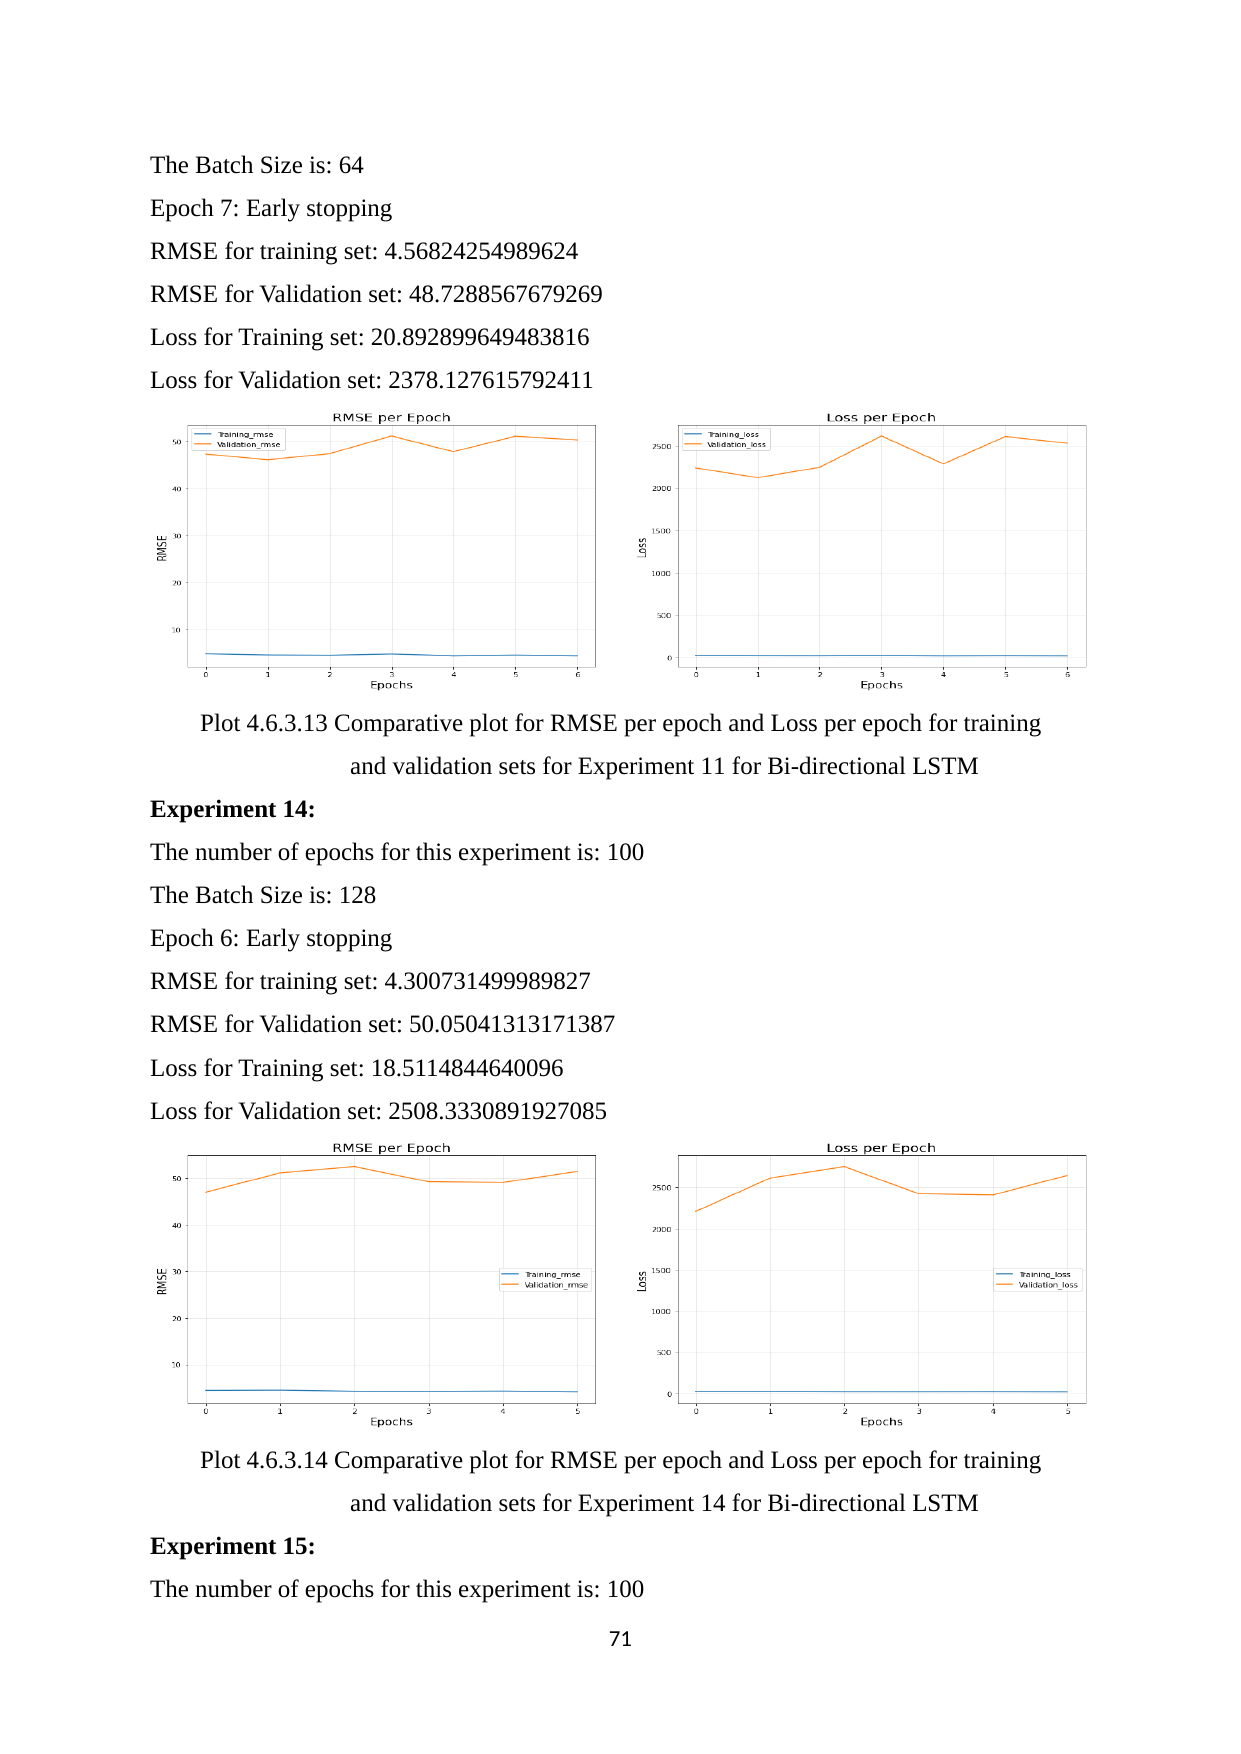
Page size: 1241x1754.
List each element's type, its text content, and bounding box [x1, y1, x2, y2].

text The Batch Size is: 64 [150, 150, 1090, 179]
text RMSE for training set: 4.56824254989624 [150, 236, 1090, 265]
picture [150, 1138, 1091, 1431]
text Loss for Validation set: 2508.3330891927085 [150, 1096, 1090, 1124]
text Epoch 6: Early stopping [150, 923, 1090, 952]
text RMSE for Validation set: 48.7288567679269 [150, 279, 1090, 308]
text Experiment 15: [150, 1531, 1090, 1560]
text Loss for Validation set: 2378.127615792411 [150, 366, 1090, 394]
text Plot 4.6.3.13 Comparative plot for RMSE per epoch and Loss per epoch for training [150, 708, 1090, 736]
text The number of epochs for this experiment is: 100 [150, 1574, 1090, 1603]
text Loss for Training set: 18.5114844640096 [150, 1053, 1090, 1081]
text Plot 4.6.3.14 Comparative plot for RMSE per epoch and Loss per epoch for training [150, 1445, 1090, 1474]
picture [150, 408, 1091, 694]
text The Batch Size is: 128 [150, 880, 1090, 909]
text and validation sets for Experiment 14 for Bi-directional LSTM [150, 1488, 1090, 1517]
text and validation sets for Experiment 11 for Bi-directional LSTM [150, 751, 1090, 779]
text Loss for Training set: 20.892899649483816 [150, 322, 1090, 351]
text Epoch 7: Early stopping [150, 193, 1090, 222]
text Experiment 14: [150, 794, 1090, 823]
text RMSE for training set: 4.300731499989827 [150, 966, 1090, 995]
text The number of epochs for this experiment is: 100 [150, 837, 1090, 866]
text RMSE for Validation set: 50.05041313171387 [150, 1009, 1090, 1038]
